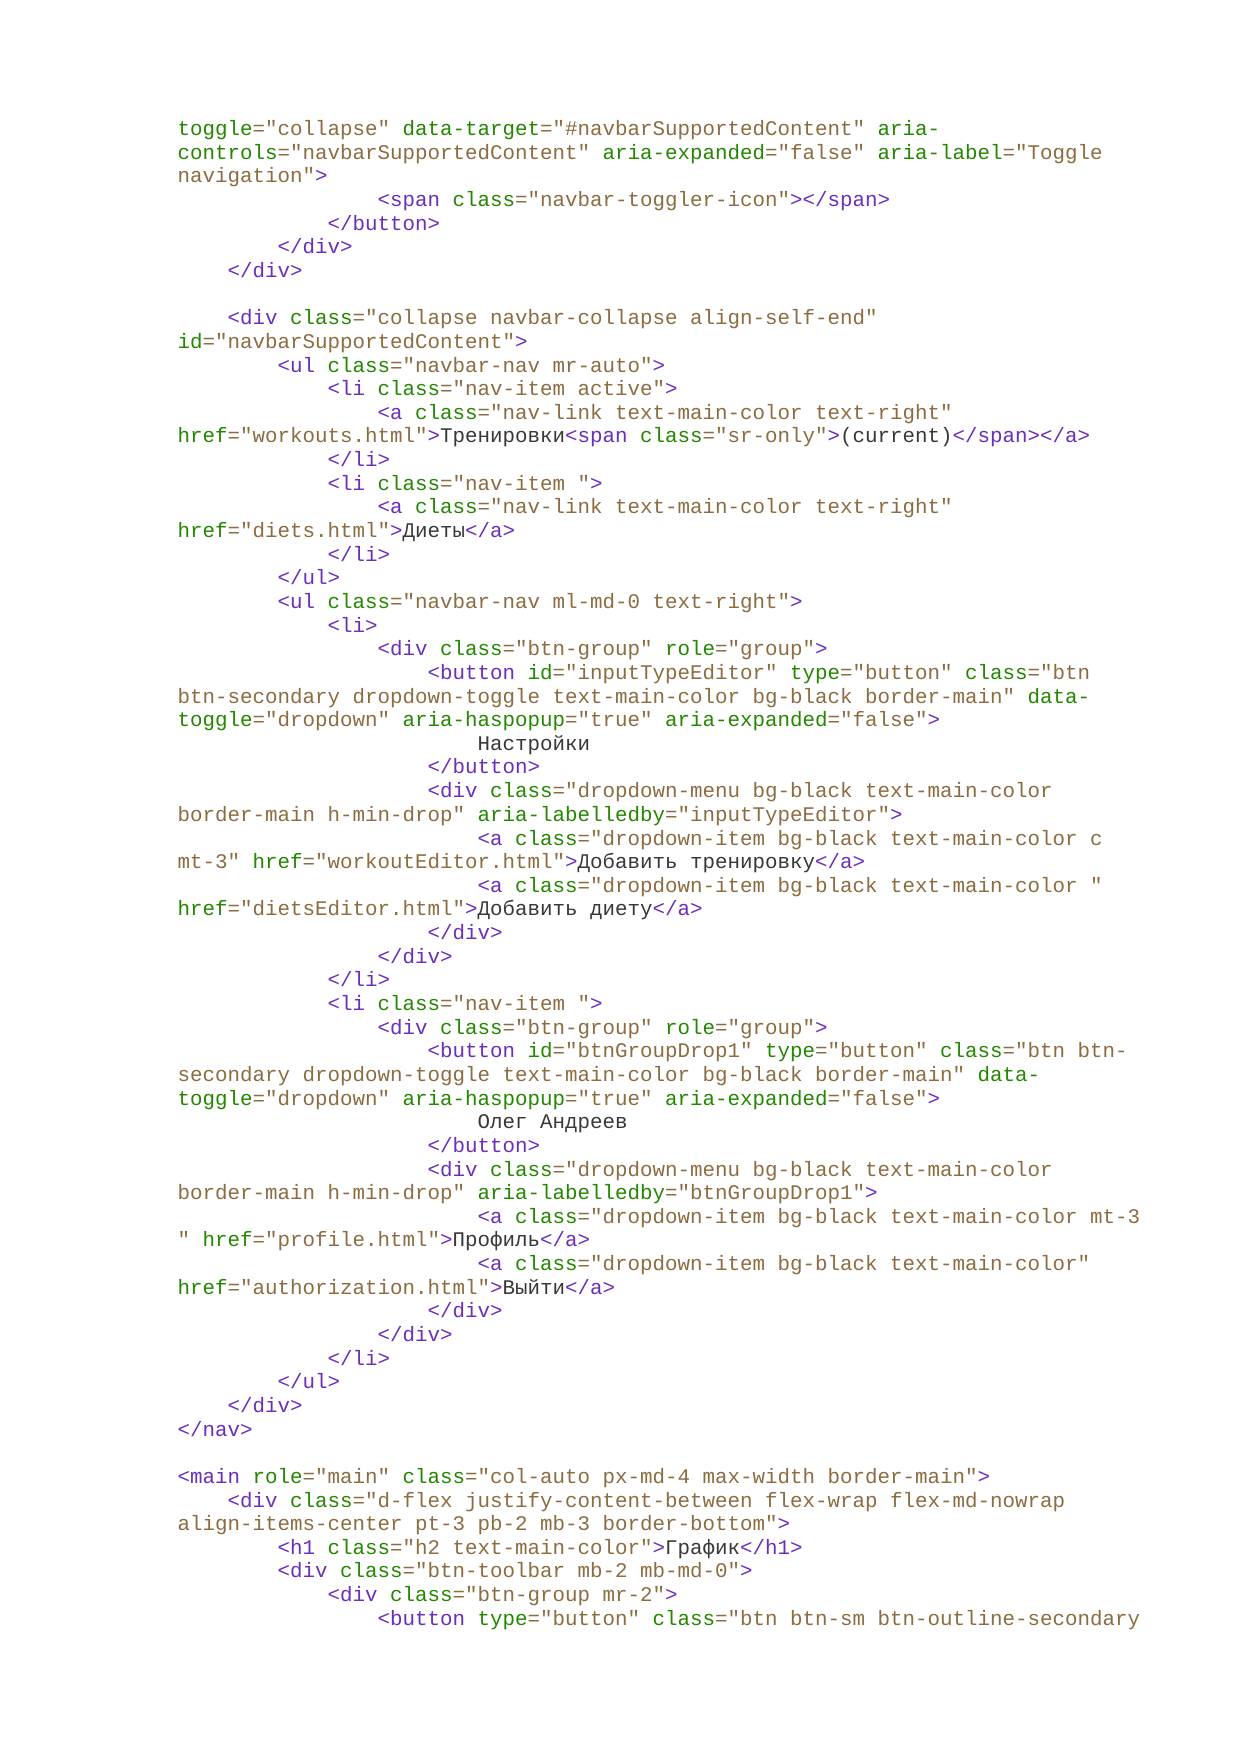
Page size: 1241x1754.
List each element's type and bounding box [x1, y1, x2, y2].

text [177, 118, 1152, 1631]
